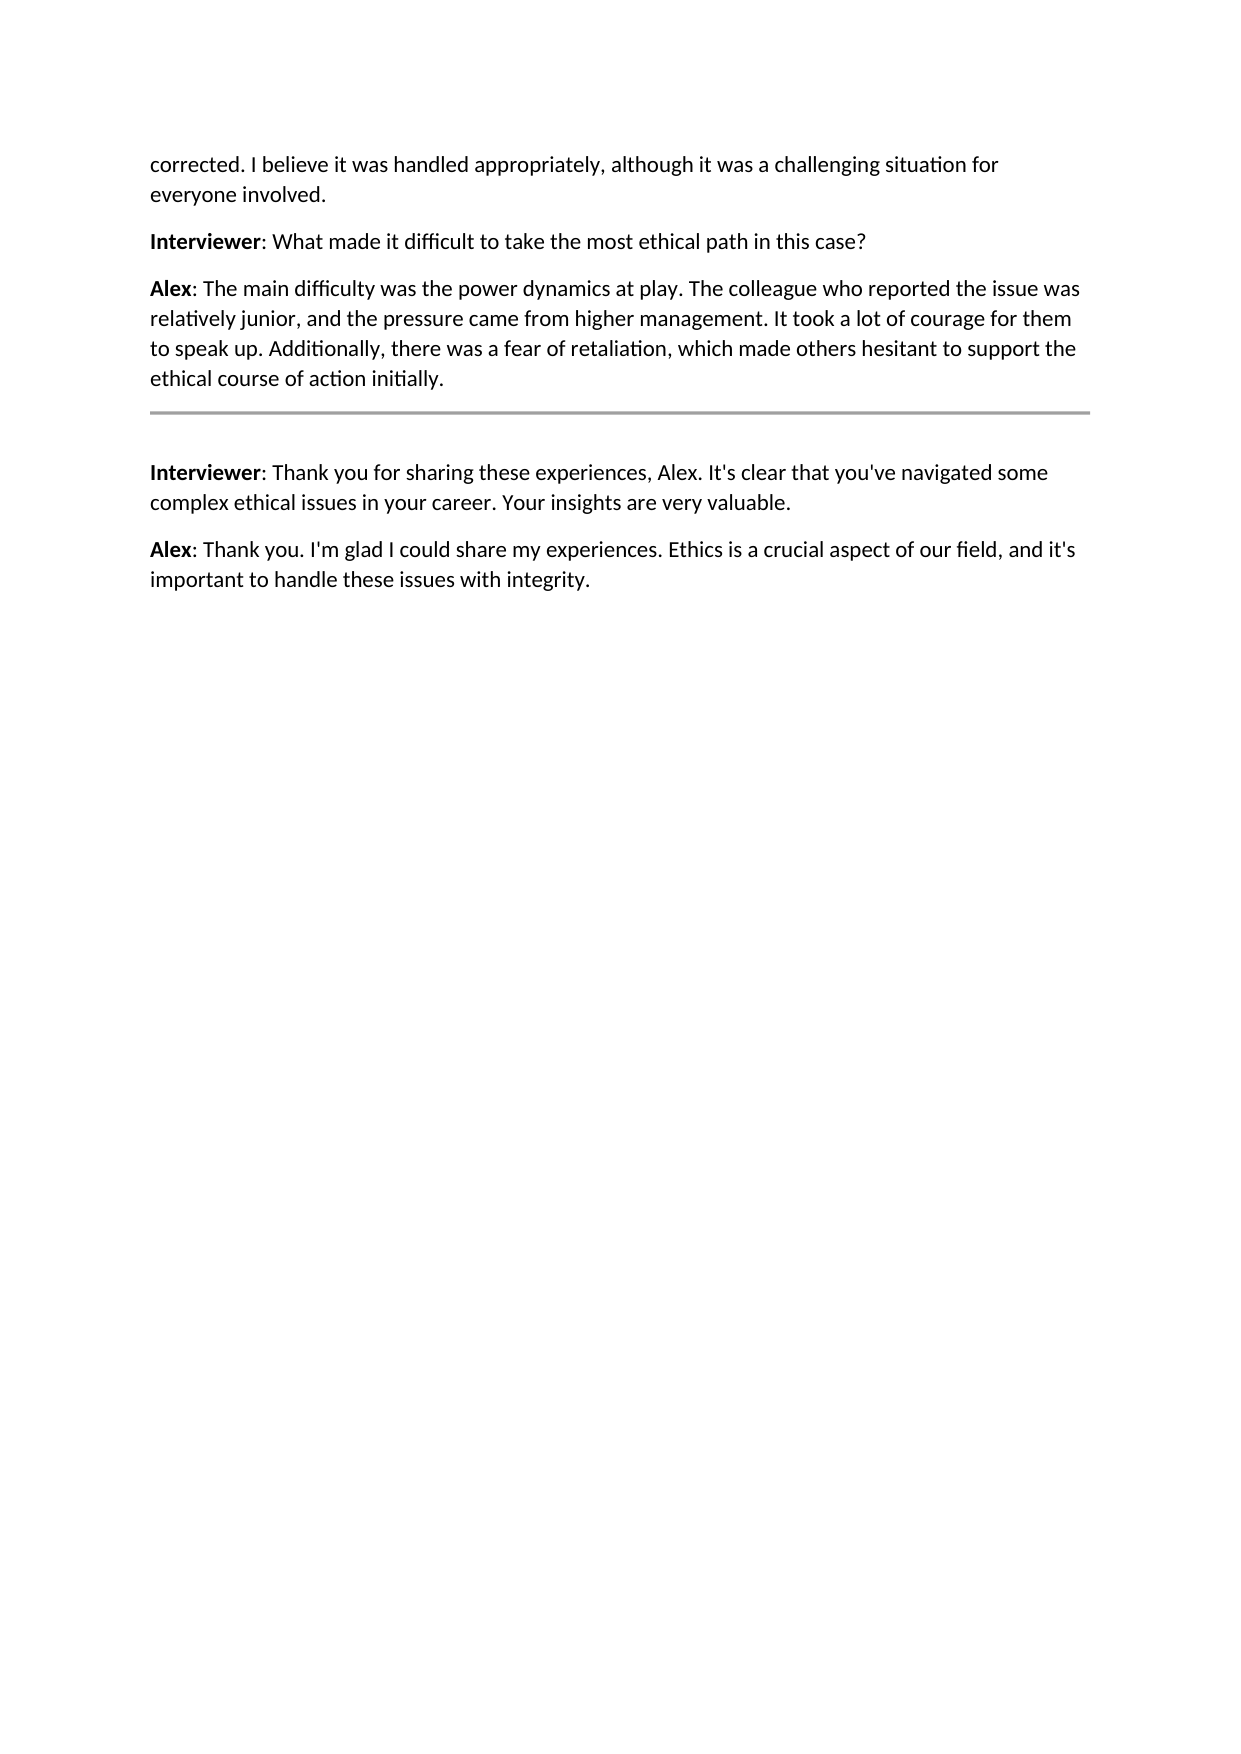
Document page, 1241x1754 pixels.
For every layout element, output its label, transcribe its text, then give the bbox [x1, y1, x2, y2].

text Interviewer: Thank you for sharing these experiences, Alex. It's clear that you've navigated some complex ethical issues in your career. Your insights are very valuable. [150, 458, 1090, 517]
text Alex: The main difficulty was the power dynamics at play. The colleague who reported the issue was relatively junior, and the pressure came from higher management. It took a lot of courage for them to speak up. Additionally, there was a fear of retaliation, which made others hesitant to support the ethical course of action initially. [150, 274, 1090, 393]
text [150, 150, 1090, 208]
text Interviewer: What made it difficult to take the most ethical path in this case? [150, 227, 1090, 255]
text Alex: Thank you. I'm glad I could share my experiences. Ethics is a crucial aspect of our field, and it's important to handle these issues with integrity. [150, 535, 1090, 594]
